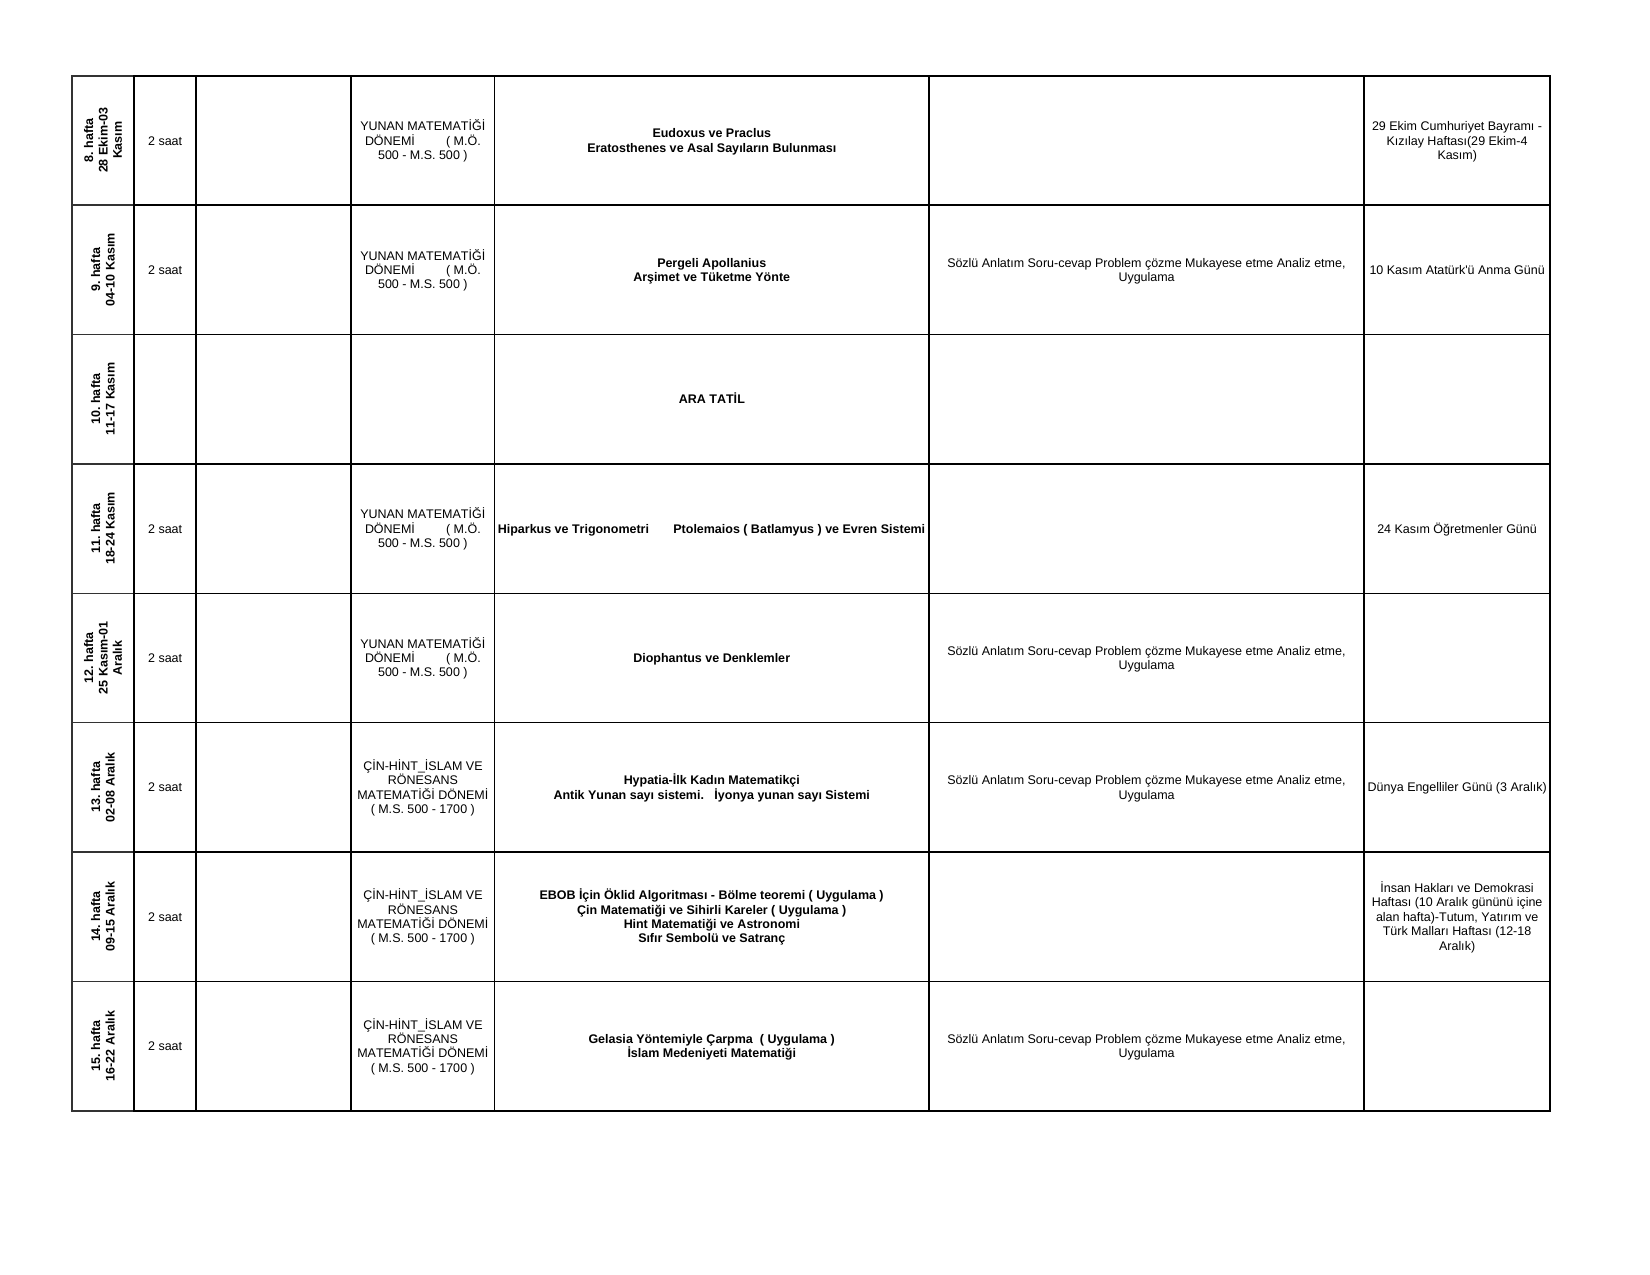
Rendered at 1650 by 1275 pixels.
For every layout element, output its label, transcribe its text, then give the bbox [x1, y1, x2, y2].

table_cell 12. hafta 25 Kasım-01 Aralık [73, 594, 133, 722]
table_cell 24 Kasım Öğretmenler Günü [1365, 465, 1549, 592]
table_cell 8. hafta 28 Ekim-03 Kasım [73, 77, 133, 204]
table_cell [1365, 594, 1549, 722]
table_cell Gelasia Yöntemiyle Çarpma ( Uygulama ) İslam Medeniyeti Matematiği [495, 982, 928, 1110]
table_cell 13. hafta 02-08 Aralık [73, 723, 133, 851]
table_cell ÇİN-HİNT_İSLAM VE RÖNESANS MATEMATİĞİ DÖNEMİ ( M.S. 500 - 1700 ) [352, 723, 494, 851]
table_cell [352, 982, 494, 1110]
table_cell [352, 335, 494, 463]
table_cell 10. hafta 11-17 Kasım [73, 335, 133, 463]
table_cell 15. hafta 16-22 Aralık [73, 982, 133, 1110]
table_cell [930, 335, 1363, 463]
table_cell 2 saat [135, 77, 195, 204]
table_cell YUNAN MATEMATİĞİ DÖNEMİ ( M.Ö. 500 - M.S. 500 ) [352, 206, 494, 334]
table_cell 2 saat [135, 982, 195, 1110]
table_cell [197, 465, 350, 592]
table_cell [197, 594, 350, 722]
table_cell [197, 982, 350, 1110]
table_cell [135, 335, 195, 463]
table_cell [930, 853, 1363, 981]
table_cell Pergeli Apollanius Arşimet ve Tüketme Yönte [495, 206, 928, 334]
table_cell [197, 206, 350, 334]
table_cell [197, 77, 350, 204]
table_cell Sözlü Anlatım Soru-cevap Problem çözme Mukayese etme Analiz etme, Uygulama [930, 206, 1363, 334]
table_cell İnsan Hakları ve Demokrasi Haftası (10 Aralık gününü içine alan hafta)-Tutum, Yatırım ve Türk Malları Haftası (12-18 Aralık) [1365, 853, 1549, 981]
table_cell [1365, 982, 1549, 1110]
table_cell Sözlü Anlatım Soru-cevap Problem çözme Mukayese etme Analiz etme, Uygulama [930, 723, 1363, 851]
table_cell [352, 77, 494, 204]
table_cell ÇİN-HİNT_İSLAM VE RÖNESANS MATEMATİĞİ DÖNEMİ ( M.S. 500 - 1700 ) [352, 853, 494, 981]
table_cell 10 Kasım Atatürk'ü Anma Günü [1365, 206, 1549, 334]
table_cell YUNAN MATEMATİĞİ DÖNEMİ ( M.Ö. 500 - M.S. 500 ) [352, 594, 494, 722]
table_cell Eudoxus ve Praclus Eratosthenes ve Asal Sayıların Bulunması [495, 77, 928, 204]
table_cell [197, 853, 350, 981]
table_cell 9. hafta 04-10 Kasım [73, 206, 133, 334]
table_cell EBOB İçin Öklid Algoritması - Bölme teoremi ( Uygulama ) Çin Matematiği ve Sihirli Kareler ( Uygulama ) Hint Matematiği ve Astronomi Sıfır Sembolü ve Satranç [495, 853, 928, 981]
table_cell [197, 335, 350, 463]
table_cell Dünya Engelliler Günü (3 Aralık) [1365, 723, 1549, 851]
table_cell Hiparkus ve Trigonometri Ptolemaios ( Batlamyus ) ve Evren Sistemi [495, 465, 928, 592]
table_cell [197, 723, 350, 851]
table_cell Diophantus ve Denklemler [495, 594, 928, 722]
table_cell 2 saat [135, 206, 195, 334]
table_cell 2 saat [135, 594, 195, 722]
table_cell YUNAN MATEMATİĞİ DÖNEMİ ( M.Ö. 500 - M.S. 500 ) [352, 465, 494, 592]
table_cell [1365, 335, 1549, 463]
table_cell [930, 982, 1363, 1110]
table_cell 2 saat [135, 853, 195, 981]
table_cell [930, 465, 1363, 592]
table_cell 11. hafta 18-24 Kasım [73, 465, 133, 592]
table_cell [930, 77, 1363, 204]
table_cell Hypatia-İlk Kadın Matematikçi Antik Yunan sayı sistemi. İyonya yunan sayı Sistemi [495, 723, 928, 851]
table_cell 2 saat [135, 723, 195, 851]
table_cell Sözlü Anlatım Soru-cevap Problem çözme Mukayese etme Analiz etme, Uygulama [930, 594, 1363, 722]
table_cell 2 saat [135, 465, 195, 592]
table_cell ARA TATİL [495, 335, 928, 463]
table_cell 14. hafta 09-15 Aralık [73, 853, 133, 981]
table_cell 29 Ekim Cumhuriyet Bayramı - Kızılay Haftası(29 Ekim-4 Kasım) [1365, 77, 1549, 204]
